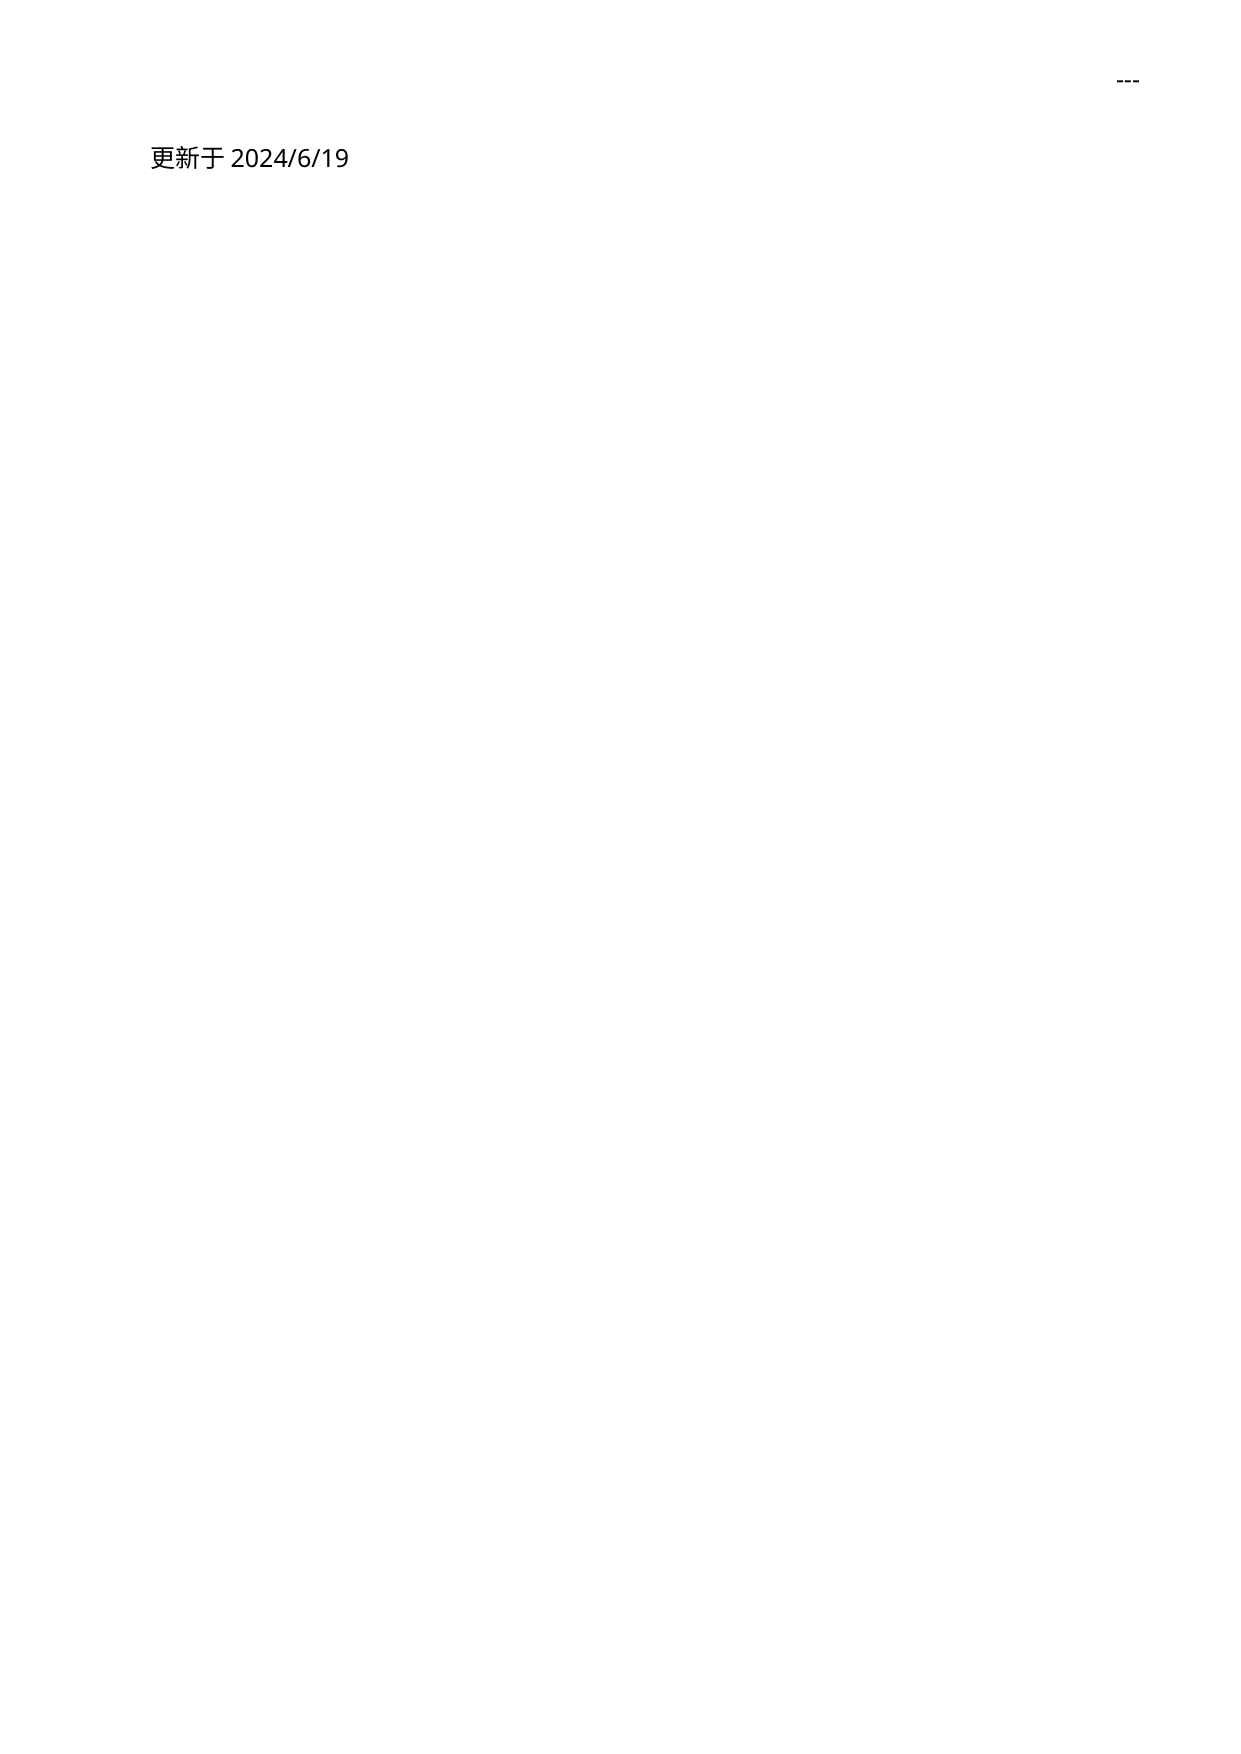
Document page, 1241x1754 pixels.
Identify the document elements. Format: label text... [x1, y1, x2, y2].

text --- [100, 45, 1140, 113]
text 更新于2024/6/19 [100, 123, 1140, 191]
